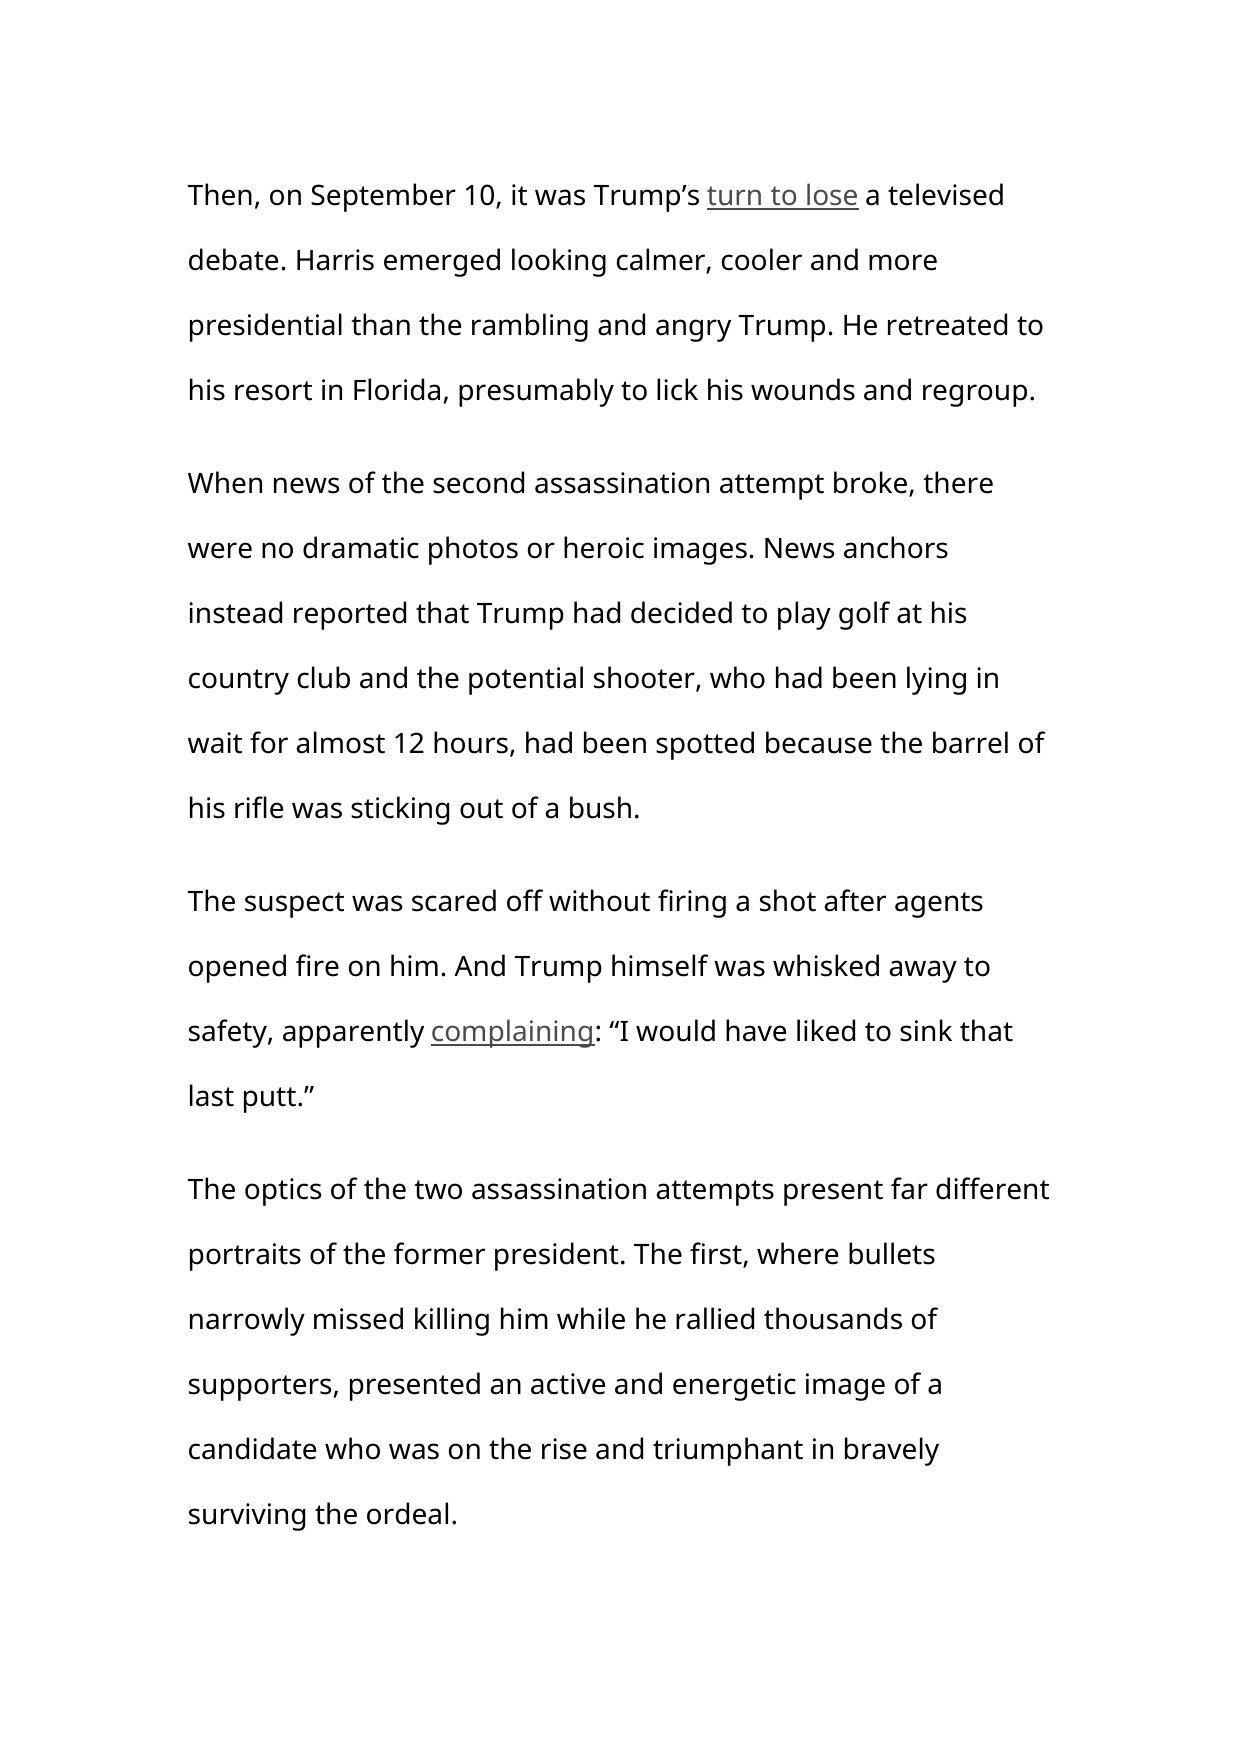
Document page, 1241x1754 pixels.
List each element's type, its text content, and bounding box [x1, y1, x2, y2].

text The suspect was scared off without firing a shot after agents opened fire on him. And Trump himself was whisked away to safety, apparently complaining: “I would have liked to sink that last putt.” [187, 868, 1053, 1128]
text When news of the second assassination attempt broke, there were no dramatic photos or heroic images. News anchors instead reported that Trump had decided to play golf at his country club and the potential shooter, who had been lying in wait for almost 12 hours, had been spotted because the barrel of his rifle was sticking out of a bush. [187, 450, 1053, 840]
text The optics of the two assassination attempts present far different portraits of the former president. The first, where bullets narrowly missed killing him while he rallied thousands of supporters, presented an active and energetic image of a candidate who was on the rise and triumphant in bravely surviving the ordeal. [187, 1156, 1053, 1546]
text Then, on September 10, it was Trump’s turn to lose a televised debate. Harris emerged looking calmer, cooler and more presidential than the rambling and angry Trump. He retreated to his resort in Florida, presumably to lick his wounds and regroup. [187, 162, 1053, 422]
